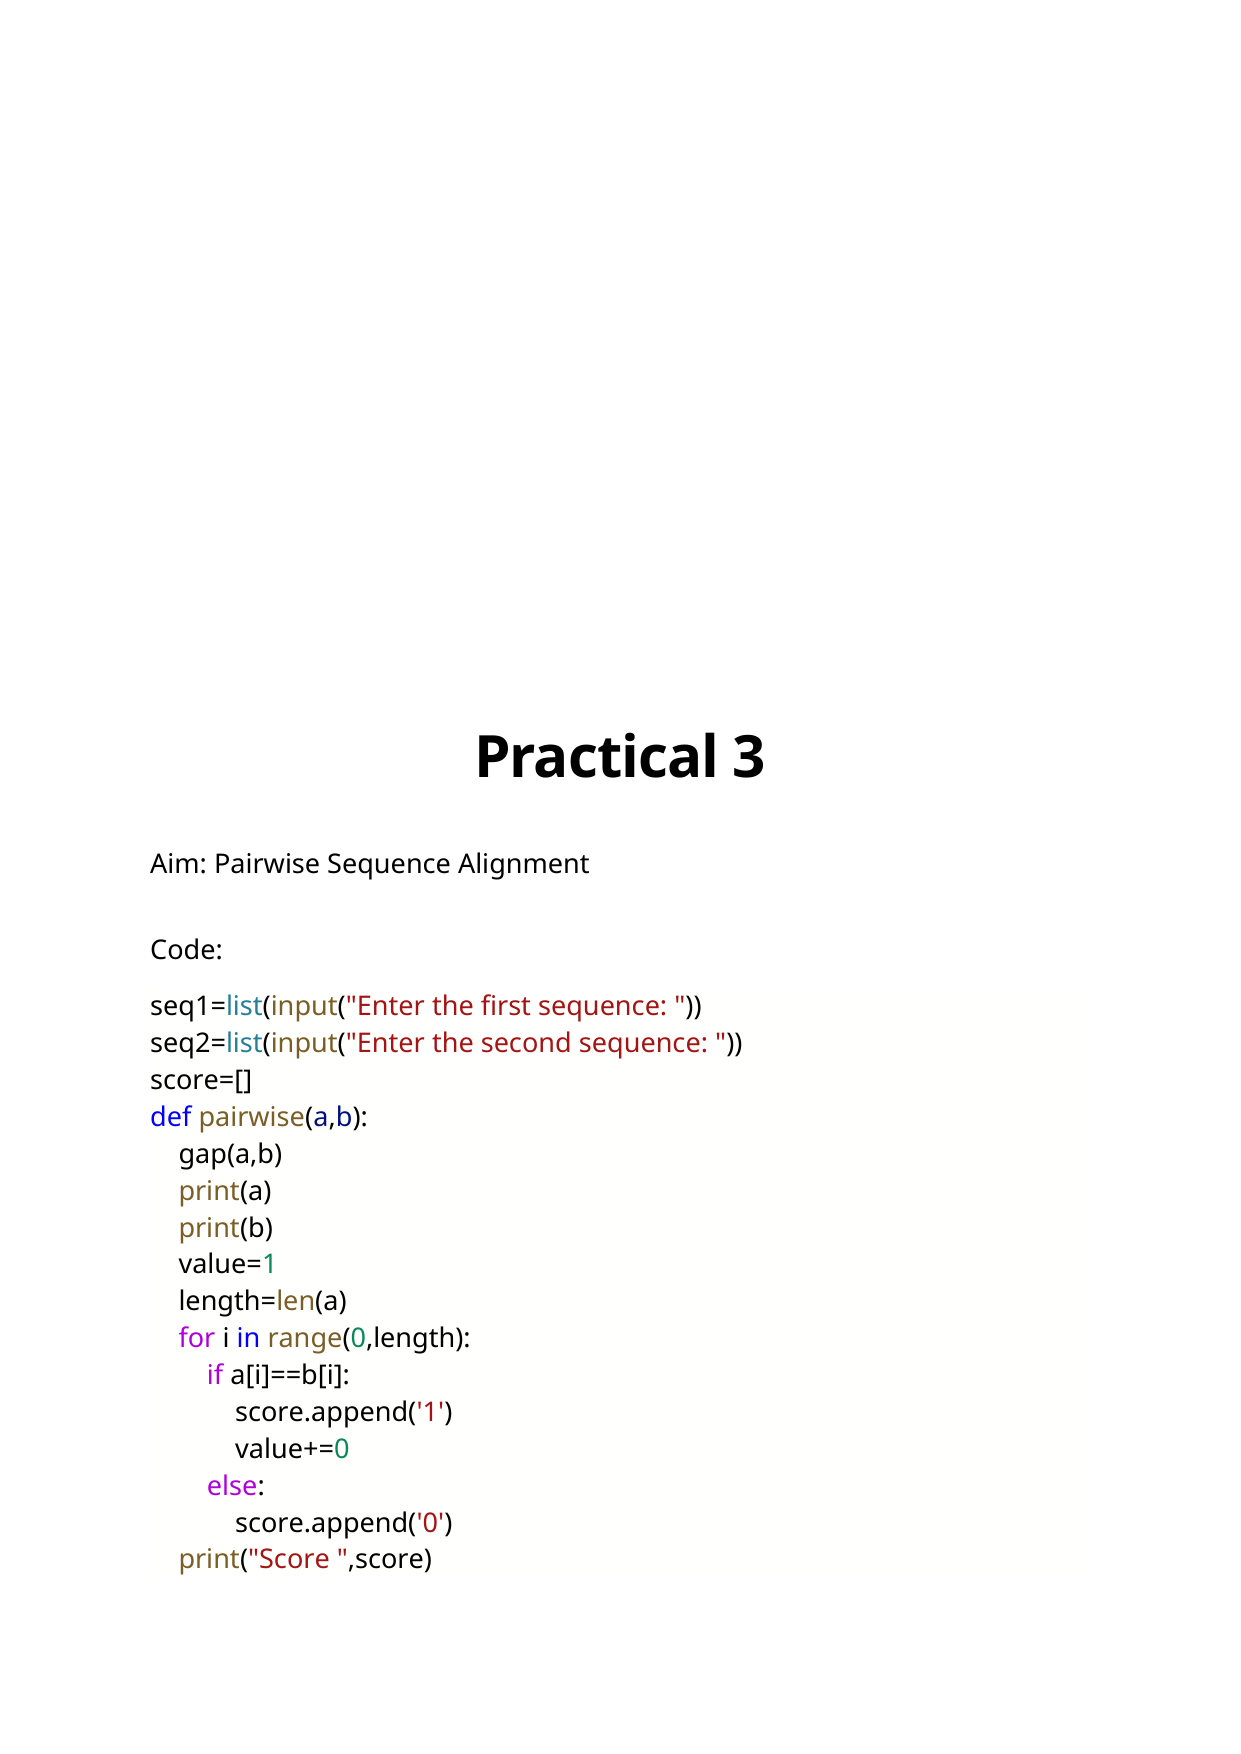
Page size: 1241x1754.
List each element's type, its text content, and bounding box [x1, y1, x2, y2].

text seq1=list(input("Enter the first sequence: ")) [150, 987, 1090, 1024]
text print(a) [150, 1171, 1090, 1208]
text Aim: Pairwise Sequence Alignment [150, 844, 1090, 912]
title Practical 3 [150, 714, 1090, 794]
text gap(a,b) [150, 1134, 1090, 1171]
text score=[] [150, 1061, 1090, 1097]
text if a[i]==b[i]: [150, 1356, 1090, 1392]
text for i in range(0,length): [150, 1319, 1090, 1356]
text value+=0 [150, 1429, 1090, 1466]
text length=len(a) [150, 1282, 1090, 1319]
text print(b) [150, 1208, 1090, 1245]
text seq2=list(input("Enter the second sequence: ")) [150, 1024, 1090, 1061]
text score.append('0') [150, 1503, 1090, 1540]
text value=1 [150, 1245, 1090, 1282]
text Code: [150, 930, 1090, 967]
text score.append('1') [150, 1392, 1090, 1429]
text def pairwise(a,b): [150, 1097, 1090, 1134]
text print("Score ",score) [150, 1540, 1090, 1577]
text else: [150, 1466, 1090, 1503]
